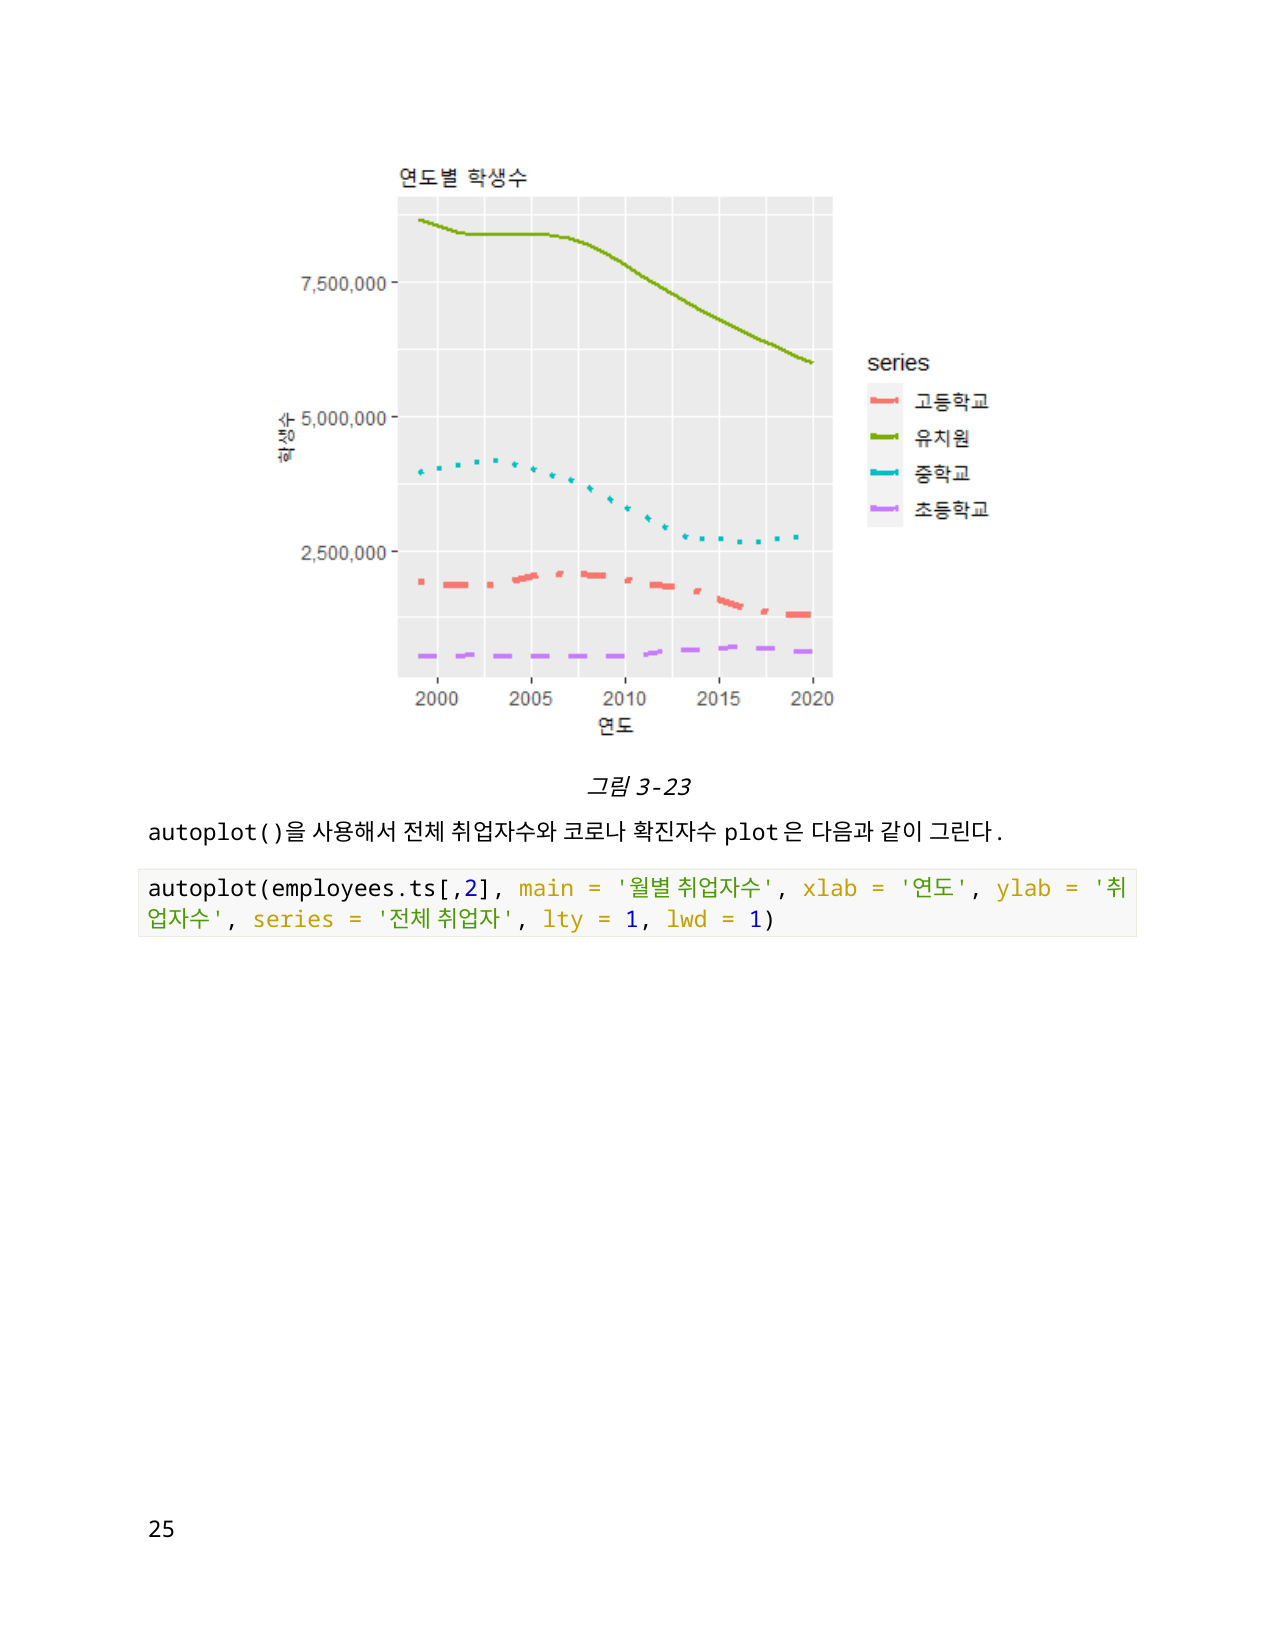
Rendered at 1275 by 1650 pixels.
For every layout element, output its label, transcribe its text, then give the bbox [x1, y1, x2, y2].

text autoplot()을 사용해서 전체 취업자수와 코로나 확진자수 plot은 다음과 같이 그린다. [148, 814, 1127, 848]
text 그림 3-23 [148, 768, 1127, 802]
text autoplot(employees.ts[,2], main = '월별 취업자수', xlab = '연도', ylab = '취업자수', series = '전체 취업자', lty = 1, lwd = 1) [139, 870, 1136, 936]
picture [262, 147, 1013, 748]
